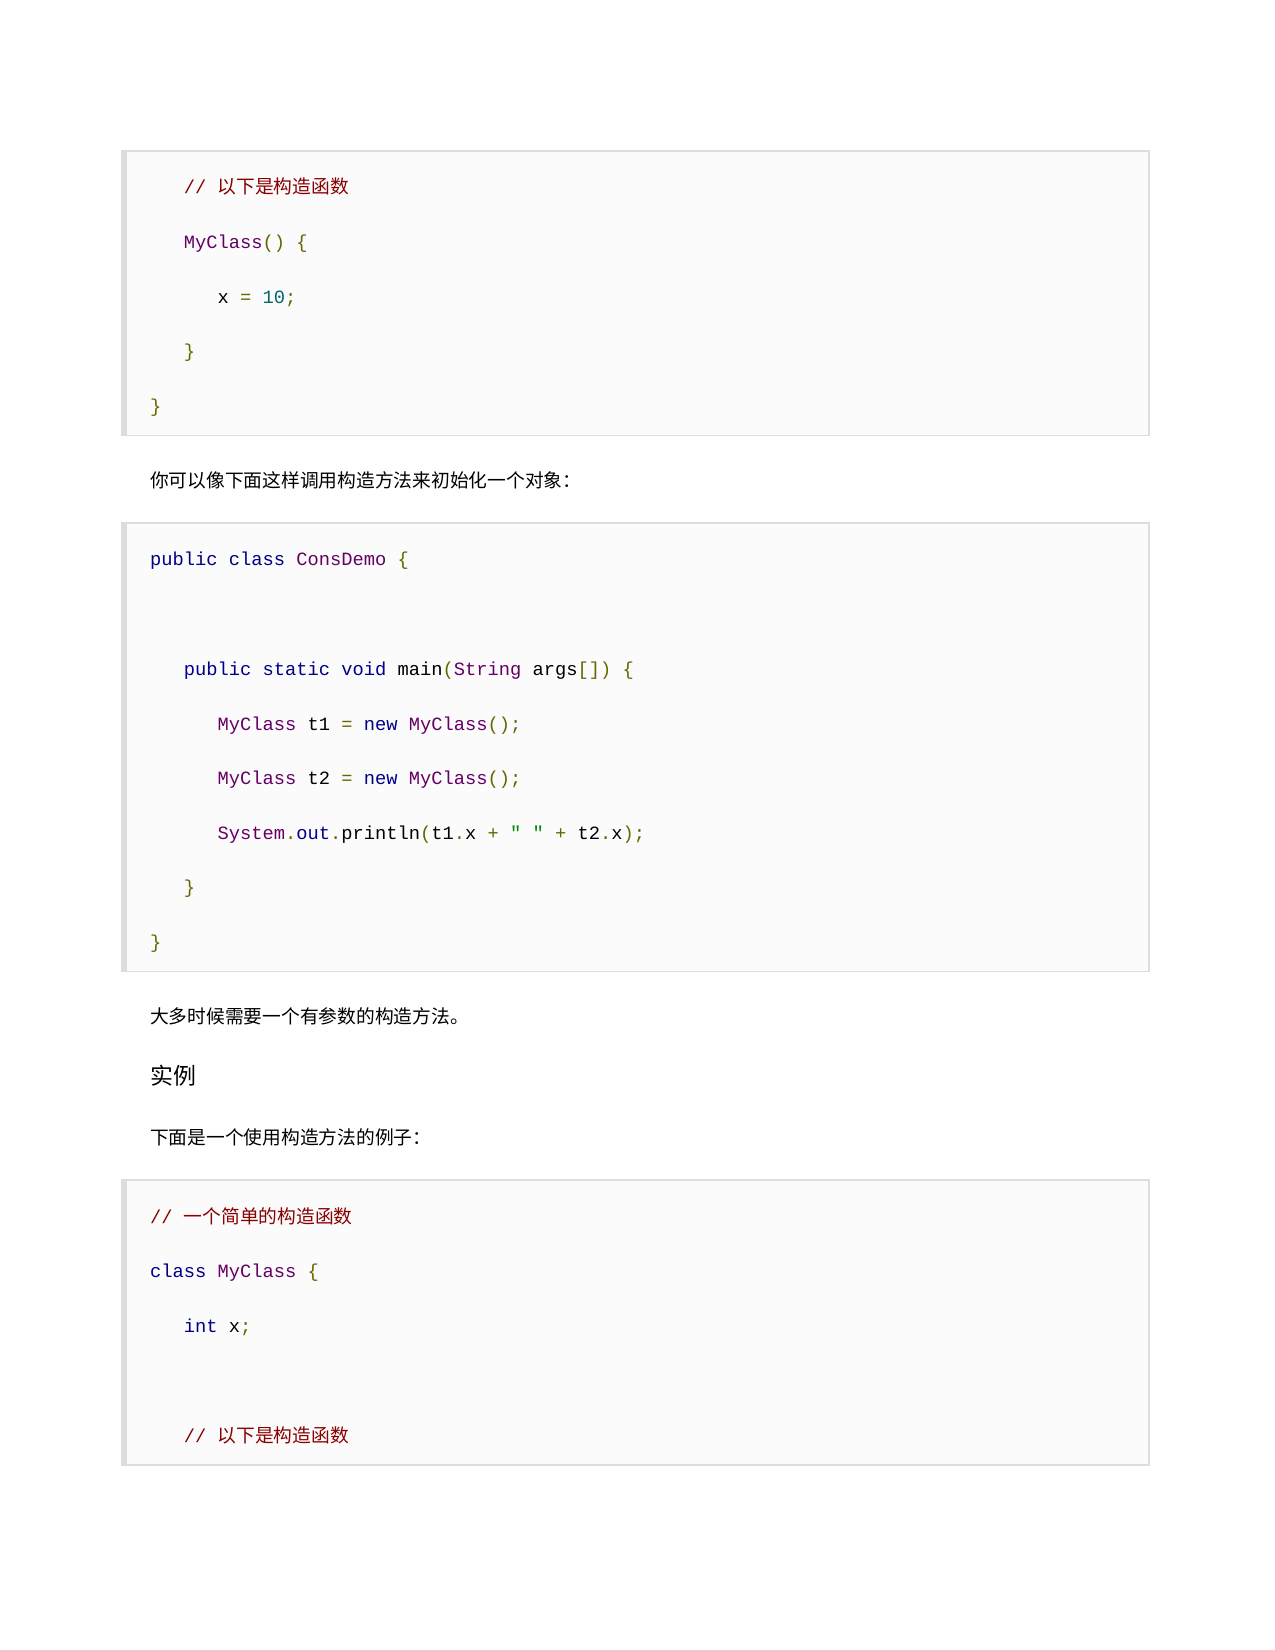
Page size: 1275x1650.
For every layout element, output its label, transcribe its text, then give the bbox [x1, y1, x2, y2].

text x = 10; [127, 259, 1148, 309]
text 大多时候需要一个有参数的构造方法。 [150, 1002, 1125, 1029]
text 下面是一个使用构造方法的例子： [150, 1123, 1125, 1150]
text } [127, 314, 1148, 363]
text } [127, 905, 1148, 971]
text 你可以像下面这样调用构造方法来初始化一个对象： [150, 466, 1125, 493]
text } [127, 850, 1148, 899]
text public class ConsDemo { [127, 524, 1148, 571]
text int x; [127, 1289, 1148, 1338]
text System.out.println(t1.x + " " + t2.x); [127, 795, 1148, 845]
text MyClass t1 = new MyClass(); [127, 686, 1148, 736]
text // 一个简单的构造函数 [127, 1181, 1148, 1229]
text } [127, 369, 1148, 435]
text class MyClass { [127, 1234, 1148, 1283]
text // 以下是构造函数 [127, 152, 1148, 199]
text public static void main(String args[]) { [127, 631, 1148, 681]
text // 以下是构造函数 [127, 1398, 1148, 1464]
text MyClass t2 = new MyClass(); [127, 741, 1148, 790]
subtitle 实例 [150, 1058, 1125, 1091]
text MyClass() { [127, 205, 1148, 254]
